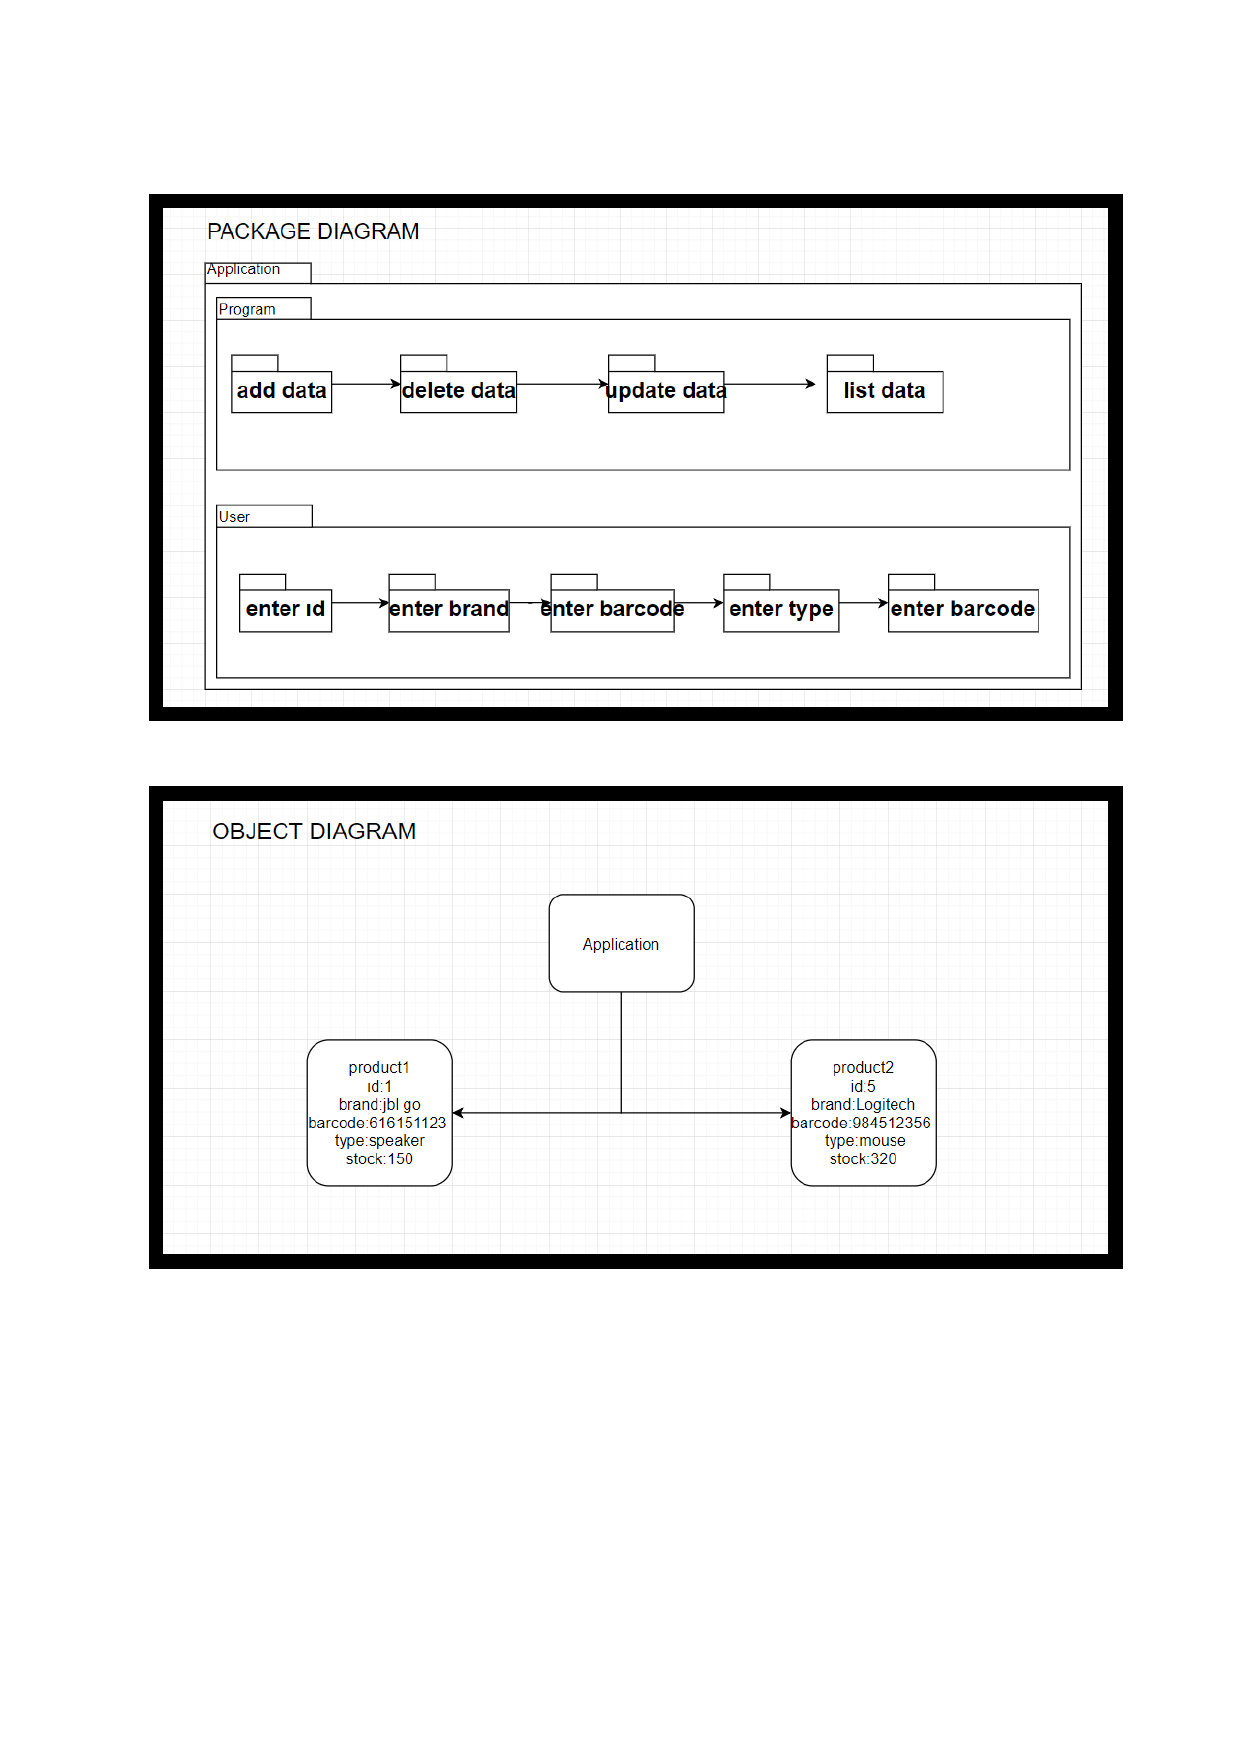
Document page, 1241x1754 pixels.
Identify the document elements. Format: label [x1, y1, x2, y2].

picture [163, 801, 1108, 1254]
picture [163, 208, 1108, 707]
